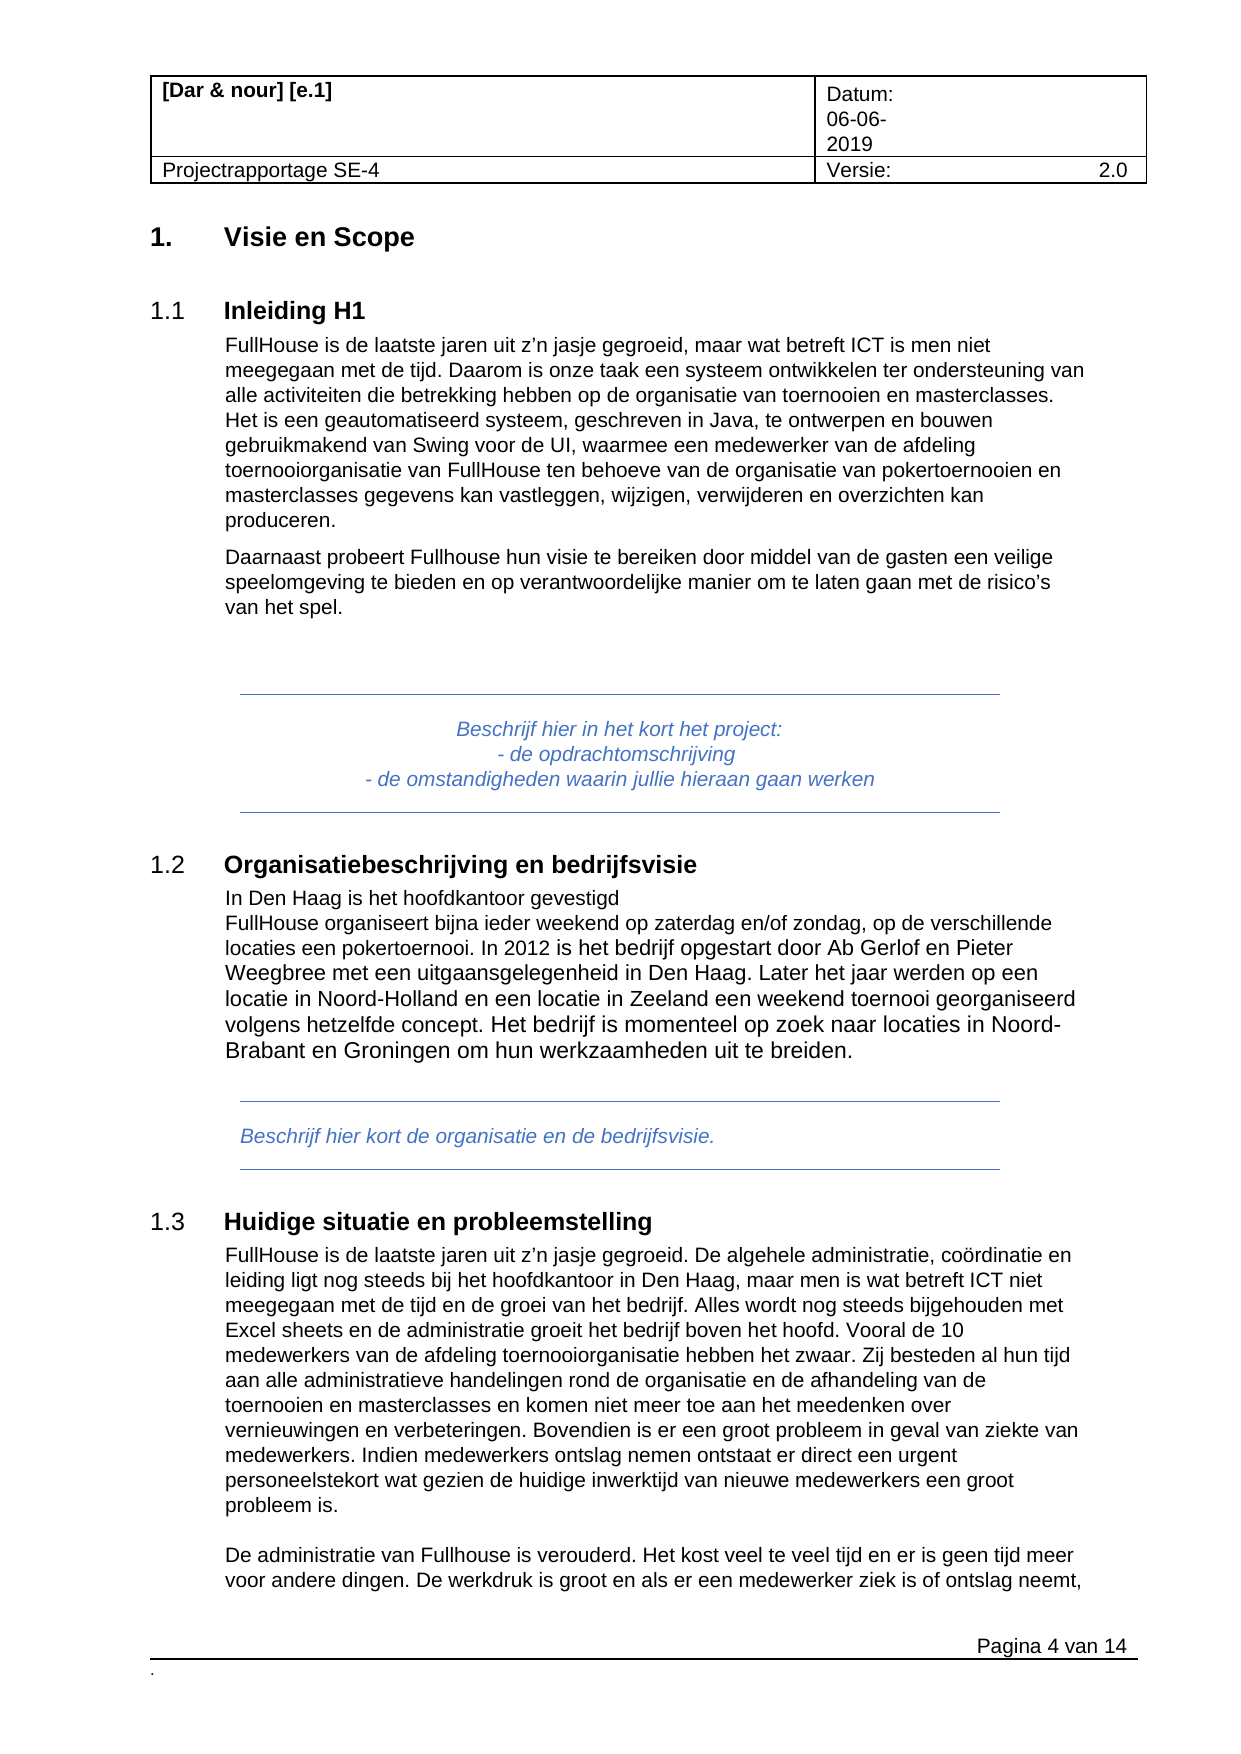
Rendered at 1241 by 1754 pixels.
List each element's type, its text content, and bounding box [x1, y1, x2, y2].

text FullHouse is de laatste jaren uit z’n jasje gegroeid. De algehele administratie, coördinatie en leiding ligt nog steeds bij het hoofdkantoor in Den Haag, maar men is wat betreft ICT niet meegegaan met de tijd en de groei van het bedrijf. Alles wordt nog steeds bijgehouden met Excel sheets en de administratie groeit het bedrijf boven het hoofd. Vooral de 10 medewerkers van de afdeling toernooiorganisatie hebben het zwaar. Zij besteden al hun tijd aan alle administratieve handelingen rond de organisatie en de afhandeling van de toernooien en masterclasses en komen niet meer toe aan het meedenken over vernieuwingen en verbeteringen. Bovendien is er een groot probleem in geval van ziekte van medewerkers. Indien medewerkers ontslag nemen ontstaat er direct een urgent personeelstekort wat gezien de huidige inwerktijd van nieuwe medewerkers een groot probleem is. [225, 1242, 1090, 1517]
subtitle Visie en Scope [150, 221, 1090, 253]
text Beschrijf hier in het kort het project: - de opdrachtomschrijving - de omstandigheden waarin jullie hieraan gaan werken [240, 695, 1000, 812]
subtitle Huidige situatie en probleemstelling [150, 1207, 1090, 1236]
subtitle Inleiding H1 [150, 296, 1090, 325]
text In Den Haag is het hoofdkantoor gevestigd [225, 885, 1090, 910]
text Beschrijf hier kort de organisatie en de bedrijfsvisie. [240, 1102, 1000, 1169]
text FullHouse is de laatste jaren uit z’n jasje gegroeid, maar wat betreft ICT is men niet meegegaan met de tijd. Daarom is onze taak een systeem ontwikkelen ter ondersteuning van alle activiteiten die betrekking hebben op de organisatie van toernooien en masterclasses. Het is een geautomatiseerd systeem, geschreven in Java, te ontwerpen en bouwen gebruikmakend van Swing voor de UI, waarmee een medewerker van de afdeling toernooiorganisatie van FullHouse ten behoeve van de organisatie van pokertoernooien en masterclasses gegevens kan vastleggen, wijzigen, verwijderen en overzichten kan produceren. [225, 331, 1090, 531]
text FullHouse organiseert bijna ieder weekend op zaterdag en/of zondag, op de verschillende locaties een pokertoernooi. In 2012 is het bedrijf opgestart door Ab Gerlof en Pieter Weegbree met een uitgaansgelegenheid in Den Haag. Later het jaar werden op een locatie in Noord-Holland en een locatie in Zeeland een weekend toernooi georganiseerd volgens hetzelfde concept. Het bedrijf is momenteel op zoek naar locaties in Noord-Brabant en Groningen om hun werkzaamheden uit te breiden. [225, 910, 1090, 1063]
text Daarnaast probeert Fullhouse hun visie te bereiken door middel van de gasten een veilige speelomgeving te bieden en op verantwoordelijke manier om te laten gaan met de risico’s van het spel. [225, 544, 1090, 619]
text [225, 1542, 1090, 1592]
subtitle Organisatiebeschrijving en bedrijfsvisie [150, 850, 1090, 879]
